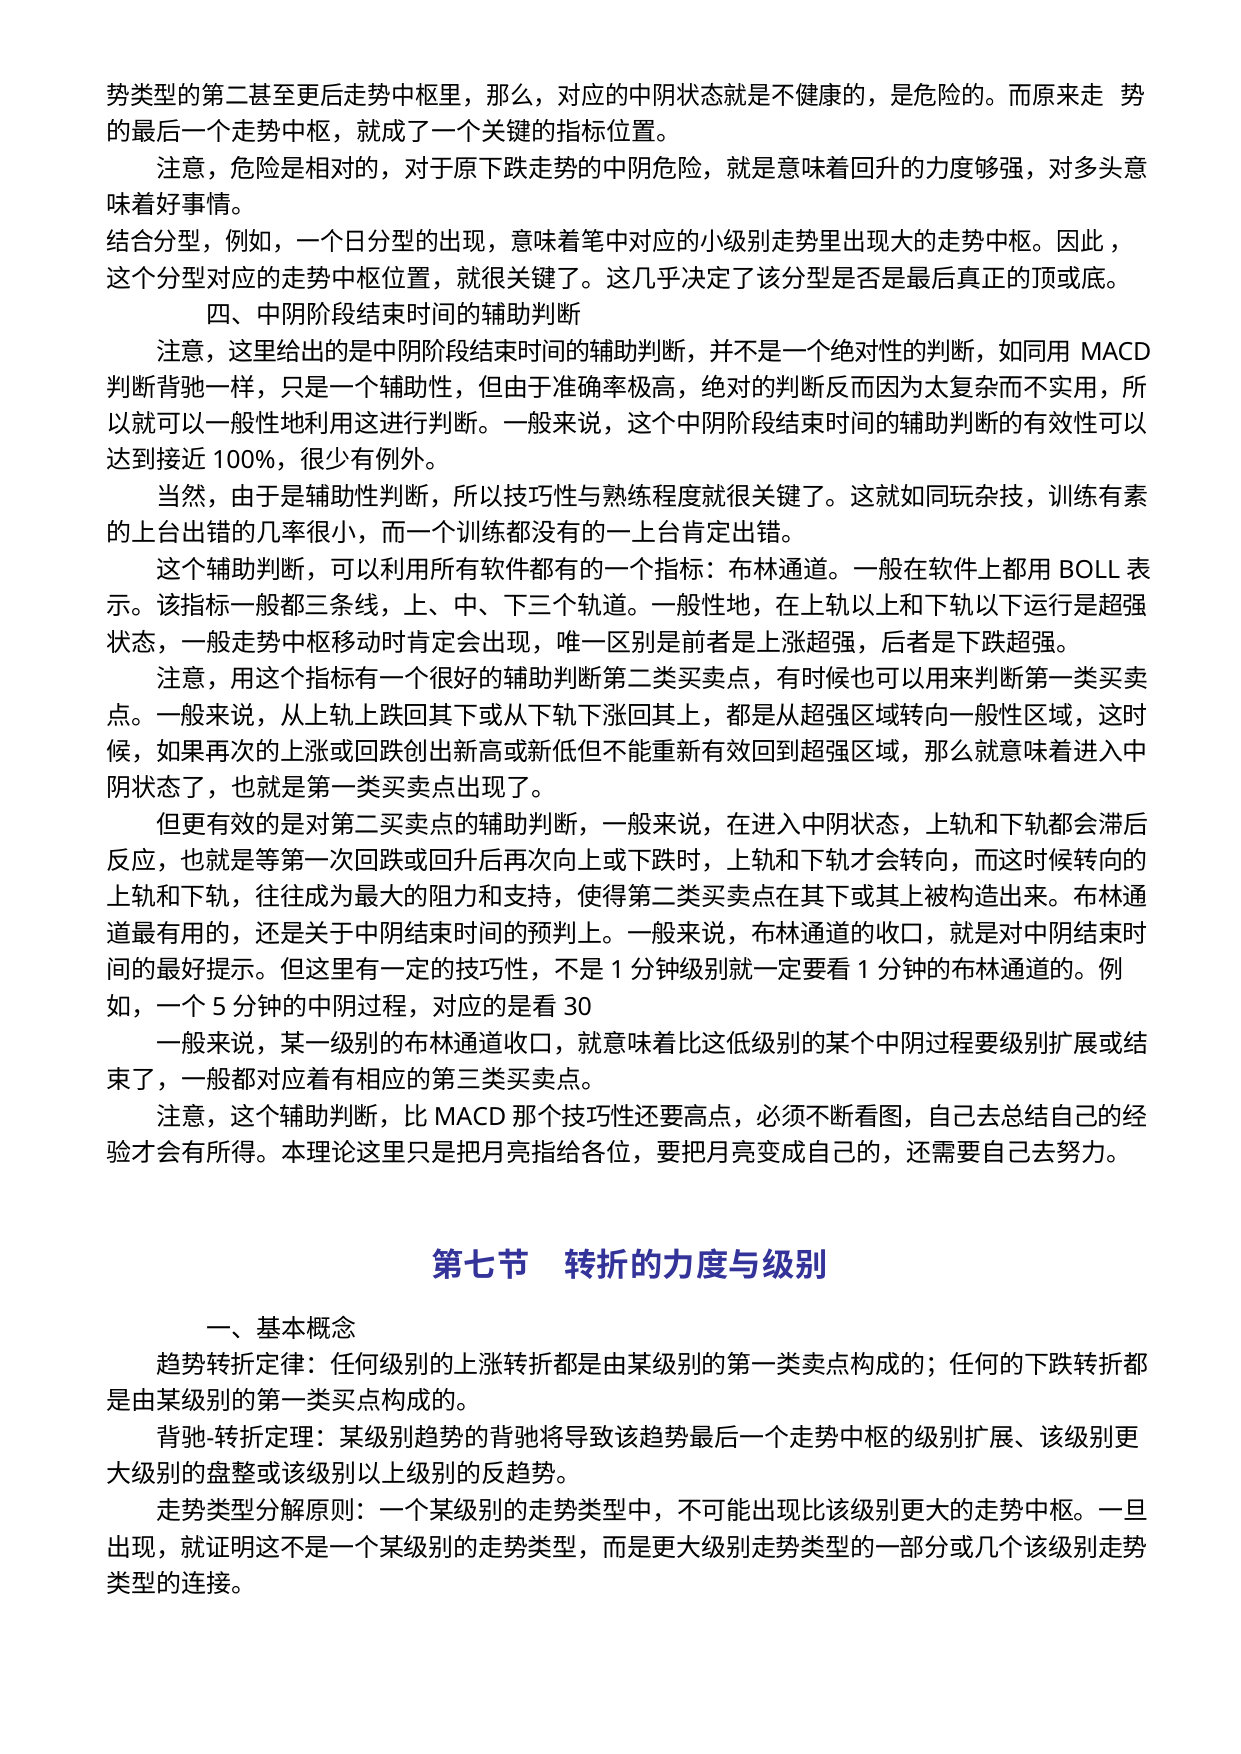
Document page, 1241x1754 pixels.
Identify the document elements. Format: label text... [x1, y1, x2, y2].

subtitle 第七节 转折的力度与级别 [71, 1238, 1188, 1285]
text 如，一个 5 分钟的中阴过程，对应的是看 30 [106, 986, 1188, 1022]
text 势类型的第二甚至更后走势中枢里，那么，对应的中阴状态就是不健康的，是危险的。而原来走 势的最后一个走势中枢，就成了一个关键的指标位置。 [106, 75, 1152, 148]
text 但更有效的是对第二买卖点的辅助判断，一般来说，在进入中阴状态，上轨和下轨都会滞后反应，也就是等第一次回跌或回升后再次向上或下跌时，上轨和下轨才会转向，而这时候转向的上轨和下轨，往往成为最大的阻力和支持，使得第二类买卖点在其下或其上被构造出来。布林通道最有用的，还是关于中阴结束时间的预判上。一般来说，布林通道的收口，就是对中阴结束时间的最好提示。但这里有一定的技巧性，不是 1 分钟级别就一定要看 1 分钟的布林通道的。例 [106, 804, 1152, 986]
text 注意，用这个指标有一个很好的辅助判断第二类买卖点，有时候也可以用来判断第一类买卖点。一般来说，从上轨上跌回其下或从下轨下涨回其上，都是从超强区域转向一般性区域，这时候，如果再次的上涨或回跌创出新高或新低但不能重新有效回到超强区域，那么就意味着进入中阴状态了，也就是第一类买卖点出现了。 [106, 659, 1152, 804]
text 这个辅助判断，可以利用所有软件都有的一个指标：布林通道。一般在软件上都用 BOLL 表示。该指标一般都三条线，上、中、下三个轨道。一般性地，在上轨以上和下轨以下运行是超强状态，一般走势中枢移动时肯定会出现，唯一区别是前者是上涨超强，后者是下跌超强。 [106, 549, 1152, 658]
text 背驰-转折定理：某级别趋势的背驰将导致该趋势最后一个走势中枢的级别扩展、该级别更大级别的盘整或该级别以上级别的反趋势。 [106, 1417, 1146, 1490]
text 一般来说，某一级别的布林通道收口，就意味着比这低级别的某个中阴过程要级别扩展或结束了，一般都对应着有相应的第三类买卖点。 [106, 1023, 1152, 1096]
text 趋势转折定律：任何级别的上涨转折都是由某级别的第一类卖点构成的；任何的下跌转折都是由某级别的第一类买点构成的。 [106, 1344, 1152, 1417]
text 结合分型，例如，一个日分型的出现，意味着笔中对应的小级别走势里出现大的走势中枢。因此 ， 这个分型对应的走势中枢位置，就很关键了。这几乎决定了该分型是否是最后真正的顶或底。 [106, 222, 1159, 294]
text 注意，这里给出的是中阴阶段结束时间的辅助判断，并不是一个绝对性的判断，如同用 MACD 判断背驰一样，只是一个辅助性，但由于准确率极高，绝对的判断反而因为太复杂而不实用，所以就可以一般性地利用这进行判断。一般来说，这个中阴阶段结束时间的辅助判断的有效性可以达到接近 100%，很少有例外。 [106, 331, 1152, 476]
text 当然，由于是辅助性判断，所以技巧性与熟练程度就很关键了。这就如同玩杂技，训练有素的上台出错的几率很小，而一个训练都没有的一上台肯定出错。 [106, 476, 1152, 549]
text 注意，危险是相对的，对于原下跌走势的中阴危险，就是意味着回升的力度够强，对多头意味着好事情。 [106, 148, 1152, 221]
text 一、基本概念 [206, 1313, 1188, 1344]
text 注意，这个辅助判断，比 MACD 那个技巧性还要高点，必须不断看图，自己去总结自己的经验才会有所得。本理论这里只是把月亮指给各位，要把月亮变成自己的，还需要自己去努力。 [106, 1097, 1152, 1168]
text 四、中阴阶段结束时间的辅助判断 [206, 295, 1188, 331]
text 走势类型分解原则：一个某级别的走势类型中，不可能出现比该级别更大的走势中枢。一旦出现，就证明这不是一个某级别的走势类型，而是更大级别走势类型的一部分或几个该级别走势类型的连接。 [106, 1491, 1152, 1599]
